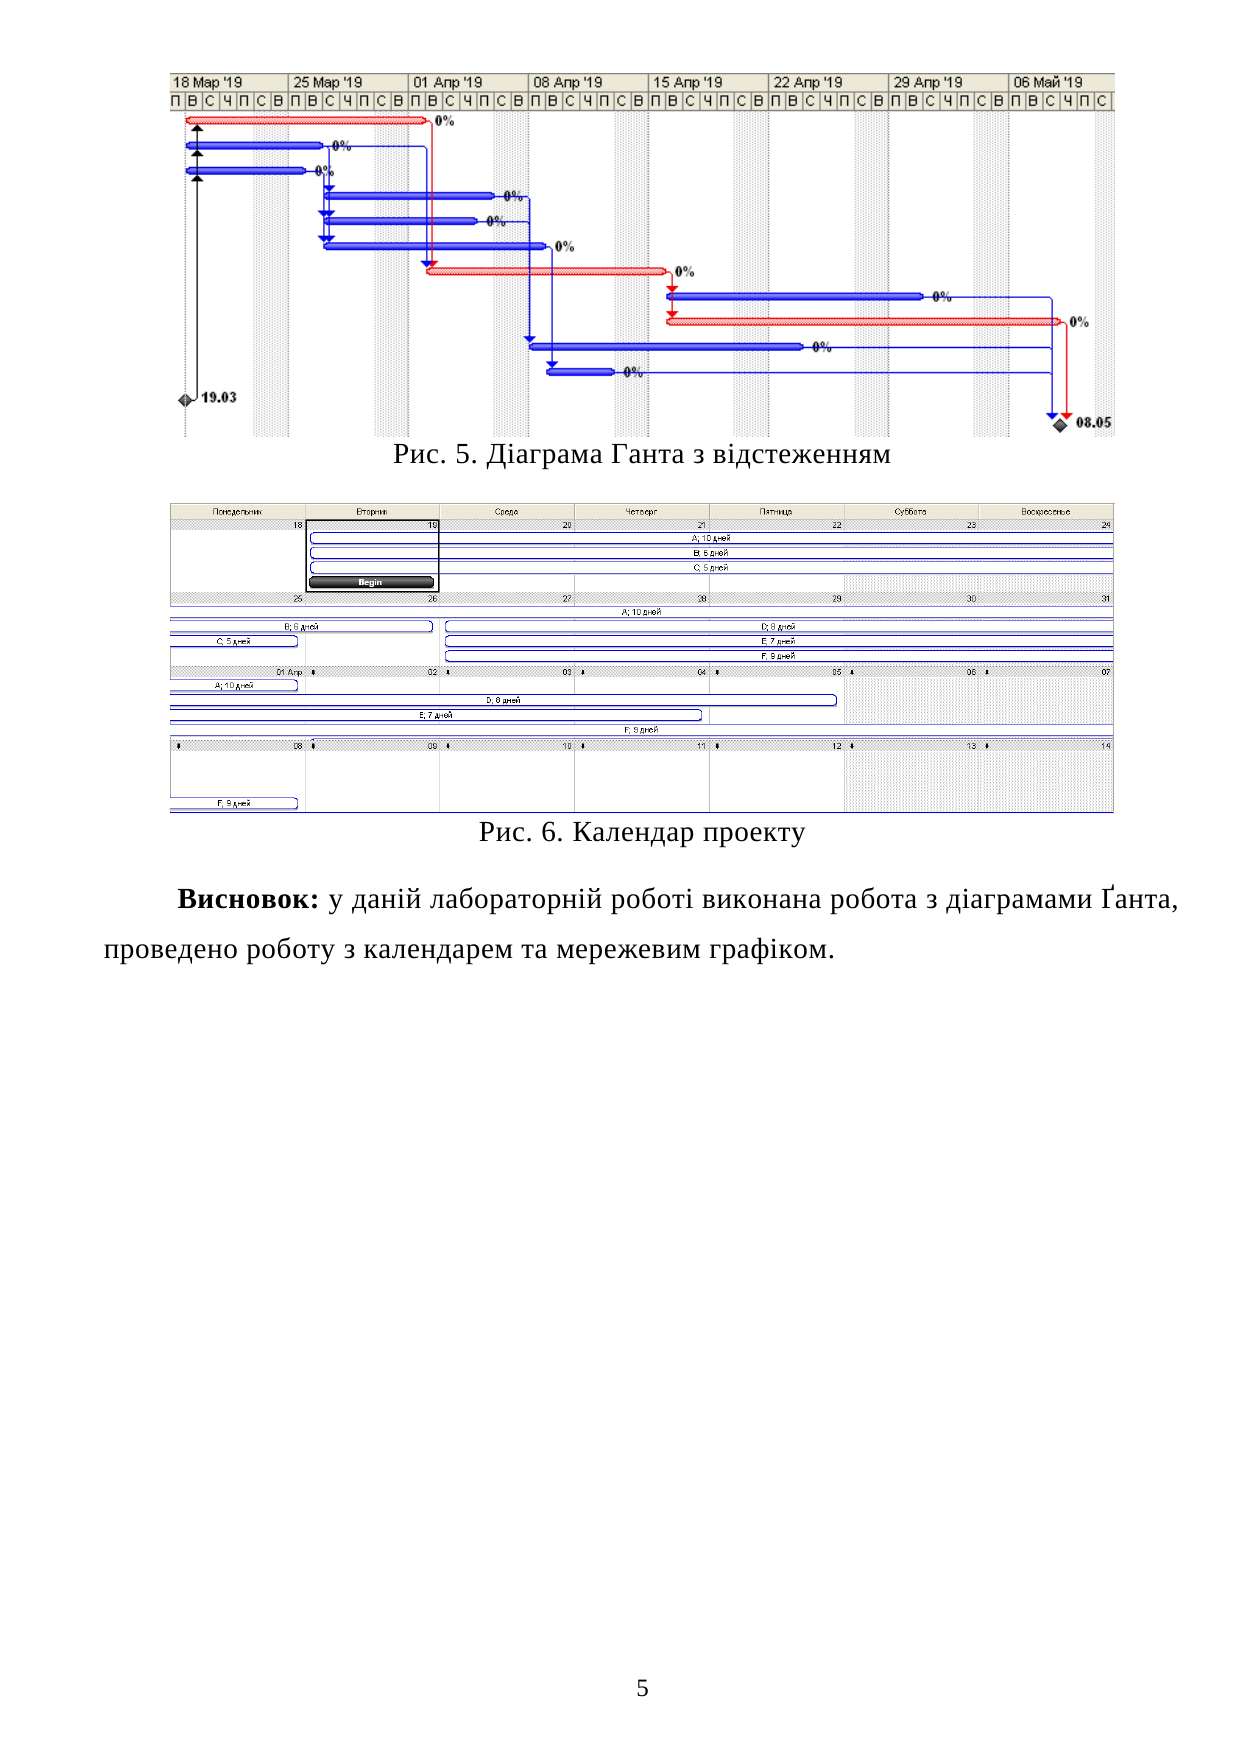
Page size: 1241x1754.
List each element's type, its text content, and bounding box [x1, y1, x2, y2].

picture [169, 73, 1115, 437]
text Висновок: у даній лабораторній роботі виконана робота з діаграмами Ґанта, проведено роботу з календарем та мережевим графіком. [103, 881, 1181, 964]
text Рис. 6. Календар проекту [103, 814, 1181, 847]
text Рис. 5. Діаграма Ганта з відстеженням [103, 436, 1181, 470]
picture [169, 503, 1115, 814]
